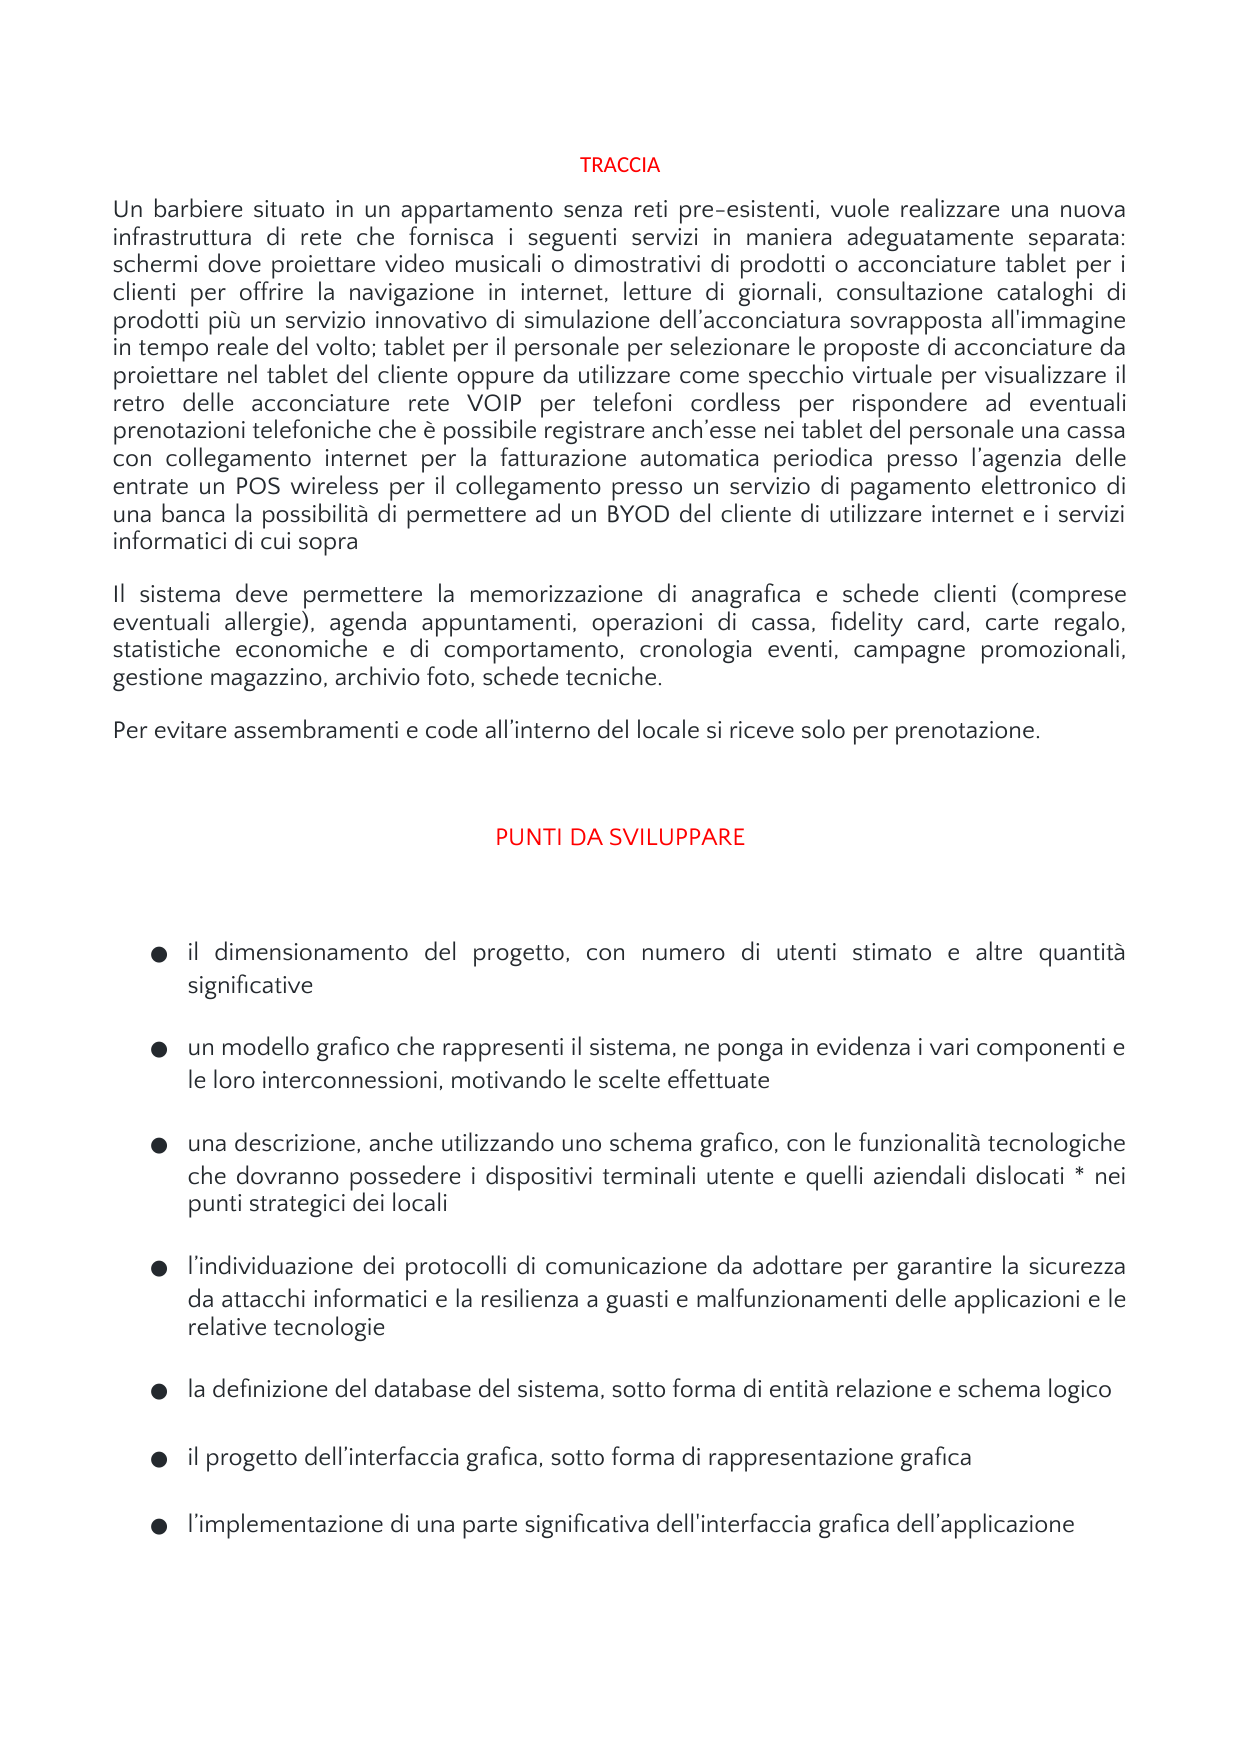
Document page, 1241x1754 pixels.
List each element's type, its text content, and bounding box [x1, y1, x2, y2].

list l’individuazione dei protocolli di comunicazione da adottare per garantire la sicurezza da attacchi informatici e la resilienza a guasti e malfunzionamenti delle applicazioni e le relative tecnologie [150, 1243, 1128, 1341]
list l’implementazione di una parte significativa dell'interfaccia grafica dell’applicazione [150, 1502, 1128, 1544]
list la definizione del database del sistema, sotto forma di entità relazione e schema logico [150, 1366, 1128, 1409]
text Un barbiere situato in un appartamento senza reti pre-esistenti, vuole realizzare una nuova infrastruttura di rete che fornisca i seguenti servizi in maniera adeguatamente separata: schermi dove proiettare video musicali o dimostrativi di prodotti o acconciature tablet per i clienti per offrire la navigazione in internet, letture di giornali, consultazione cataloghi di prodotti più un servizio innovativo di simulazione dell’acconciatura sovrapposta all'immagine in tempo reale del volto; tablet per il personale per selezionare le proposte di acconciature da proiettare nel tablet del cliente oppure da utilizzare come specchio virtuale per visualizzare il retro delle acconciature rete VOIP per telefoni cordless per rispondere ad eventuali prenotazioni telefoniche che è possibile registrare anch’esse nei tablet del personale una cassa con collegamento internet per la fatturazione automatica periodica presso l’agenzia delle entrate un POS wireless per il collegamento presso un servizio di pagamento elettronico di una banca la possibilità di permettere ad un BYOD del cliente di utilizzare internet e i servizi informatici di cui sopra [112, 196, 1128, 556]
text PUNTI DA SVILUPPARE [112, 824, 1128, 852]
list un modello grafico che rappresenti il sistema, ne ponga in evidenza i vari componenti e le loro interconnessioni, motivando le scelte effettuate [150, 1025, 1128, 1095]
text TRACCIA [112, 150, 1128, 178]
list il dimensionamento del progetto, con numero di utenti stimato e altre quantità significative [150, 929, 1128, 1000]
text Per evitare assembramenti e code all’interno del locale si riceve solo per prenotazione. [112, 717, 1128, 745]
list una descrizione, anche utilizzando uno schema grafico, con le funzionalità tecnologiche che dovranno possedere i dispositivi terminali utente e quelli aziendali dislocati * nei punti strategici dei locali [150, 1120, 1128, 1218]
text Il sistema deve permettere la memorizzazione di anagrafica e schede clienti (comprese eventuali allergie), agenda appuntamenti, operazioni di cassa, fidelity card, carte regalo, statistiche economiche e di comportamento, cronologia eventi, campagne promozionali, gestione magazzino, archivio foto, schede tecniche. [112, 581, 1128, 692]
list il progetto dell’interfaccia grafica, sotto forma di rappresentazione grafica [150, 1434, 1128, 1477]
